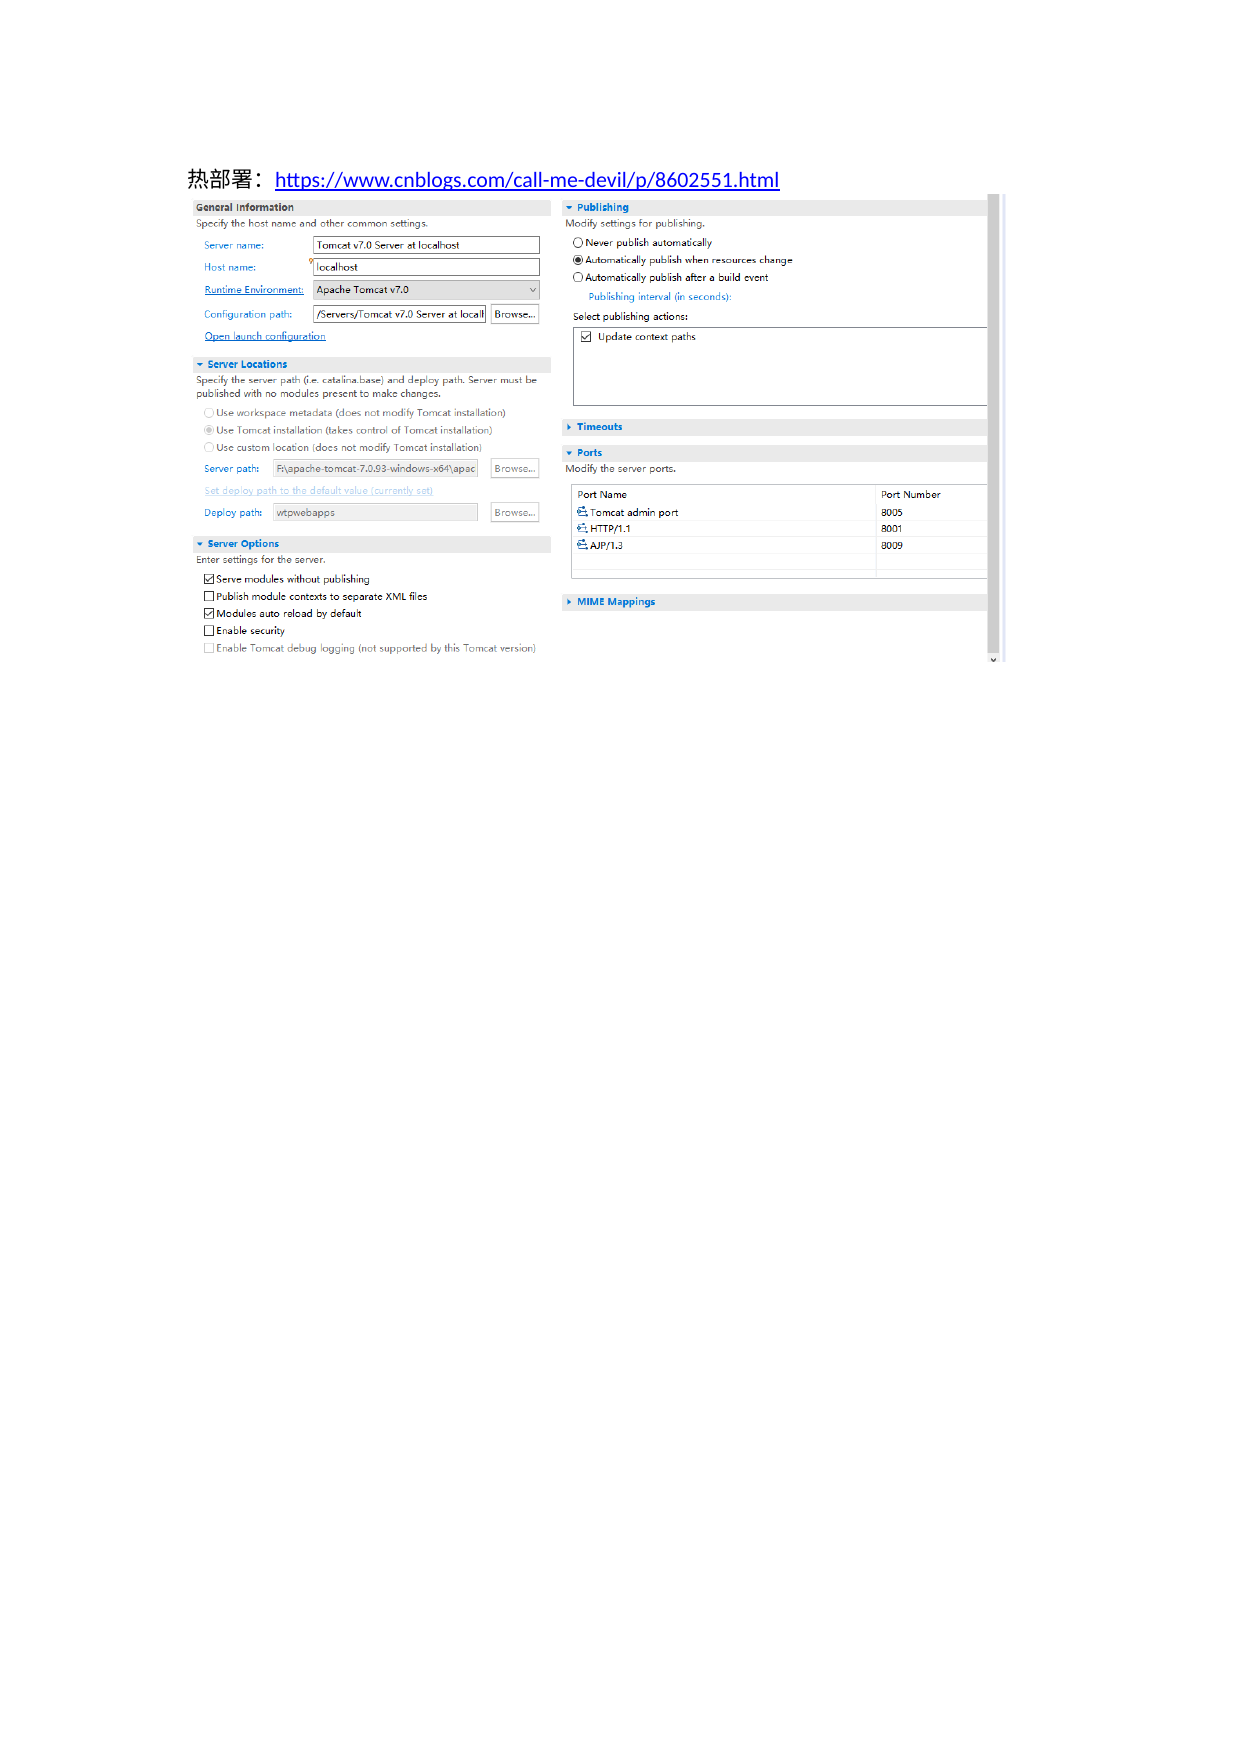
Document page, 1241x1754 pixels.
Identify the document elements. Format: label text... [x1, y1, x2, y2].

picture [187, 194, 1053, 662]
text 热部署：https://www.cnblogs.com/call-me-devil/p/8602551.html [187, 162, 1053, 194]
